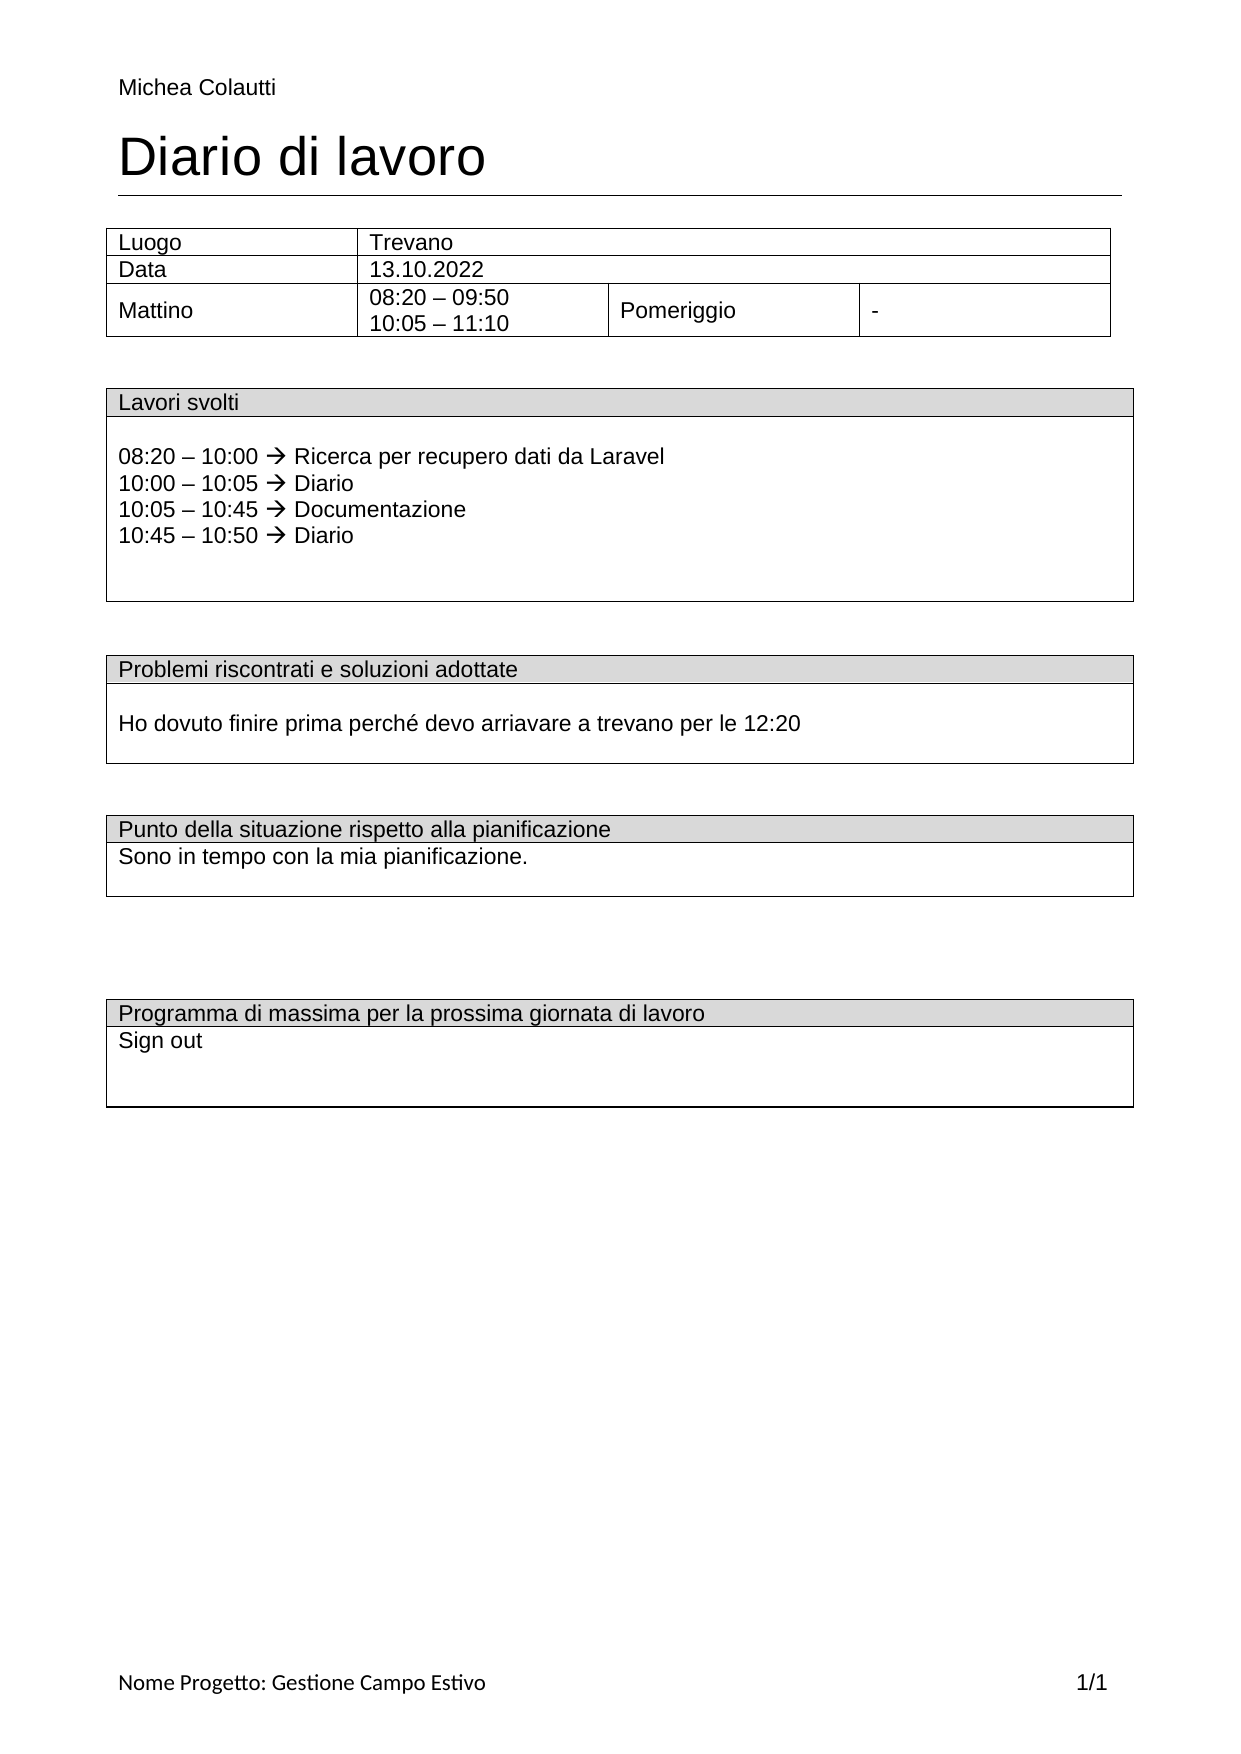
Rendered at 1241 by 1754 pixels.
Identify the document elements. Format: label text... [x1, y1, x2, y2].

table_cell 13.10.2022 [358, 256, 1110, 282]
table_header Lavori svolti [107, 389, 1133, 416]
title Diario di lavoro [118, 125, 1122, 195]
table_cell Ho dovuto finire prima perché devo arriavare a trevano per le 12:20 [107, 684, 1133, 762]
table_cell 08:20 – 10:00 Ricerca per recupero dati da Laravel 10:00 – 10:05 Diario 10:05 – 10:45 Documentazione 10:45 – 10:50 Diario [107, 417, 1133, 601]
table_cell Data [107, 256, 357, 282]
table_cell Sign out [107, 1027, 1133, 1106]
table_cell 08:20 – 09:50 10:05 – 11:10 [358, 284, 608, 336]
table_cell Sono in tempo con la mia pianificazione. [107, 843, 1133, 896]
table_cell - [860, 284, 1110, 336]
table_header Programma di massima per la prossima giornata di lavoro [107, 1000, 1133, 1026]
table_header Punto della situazione rispetto alla pianificazione [107, 816, 1133, 842]
table_cell Mattino [107, 284, 357, 336]
table_header Problemi riscontrati e soluzioni adottate [107, 656, 1133, 682]
table_cell Pomeriggio [609, 284, 859, 336]
table_header Trevano [358, 229, 1110, 255]
table_header Luogo [107, 229, 357, 255]
